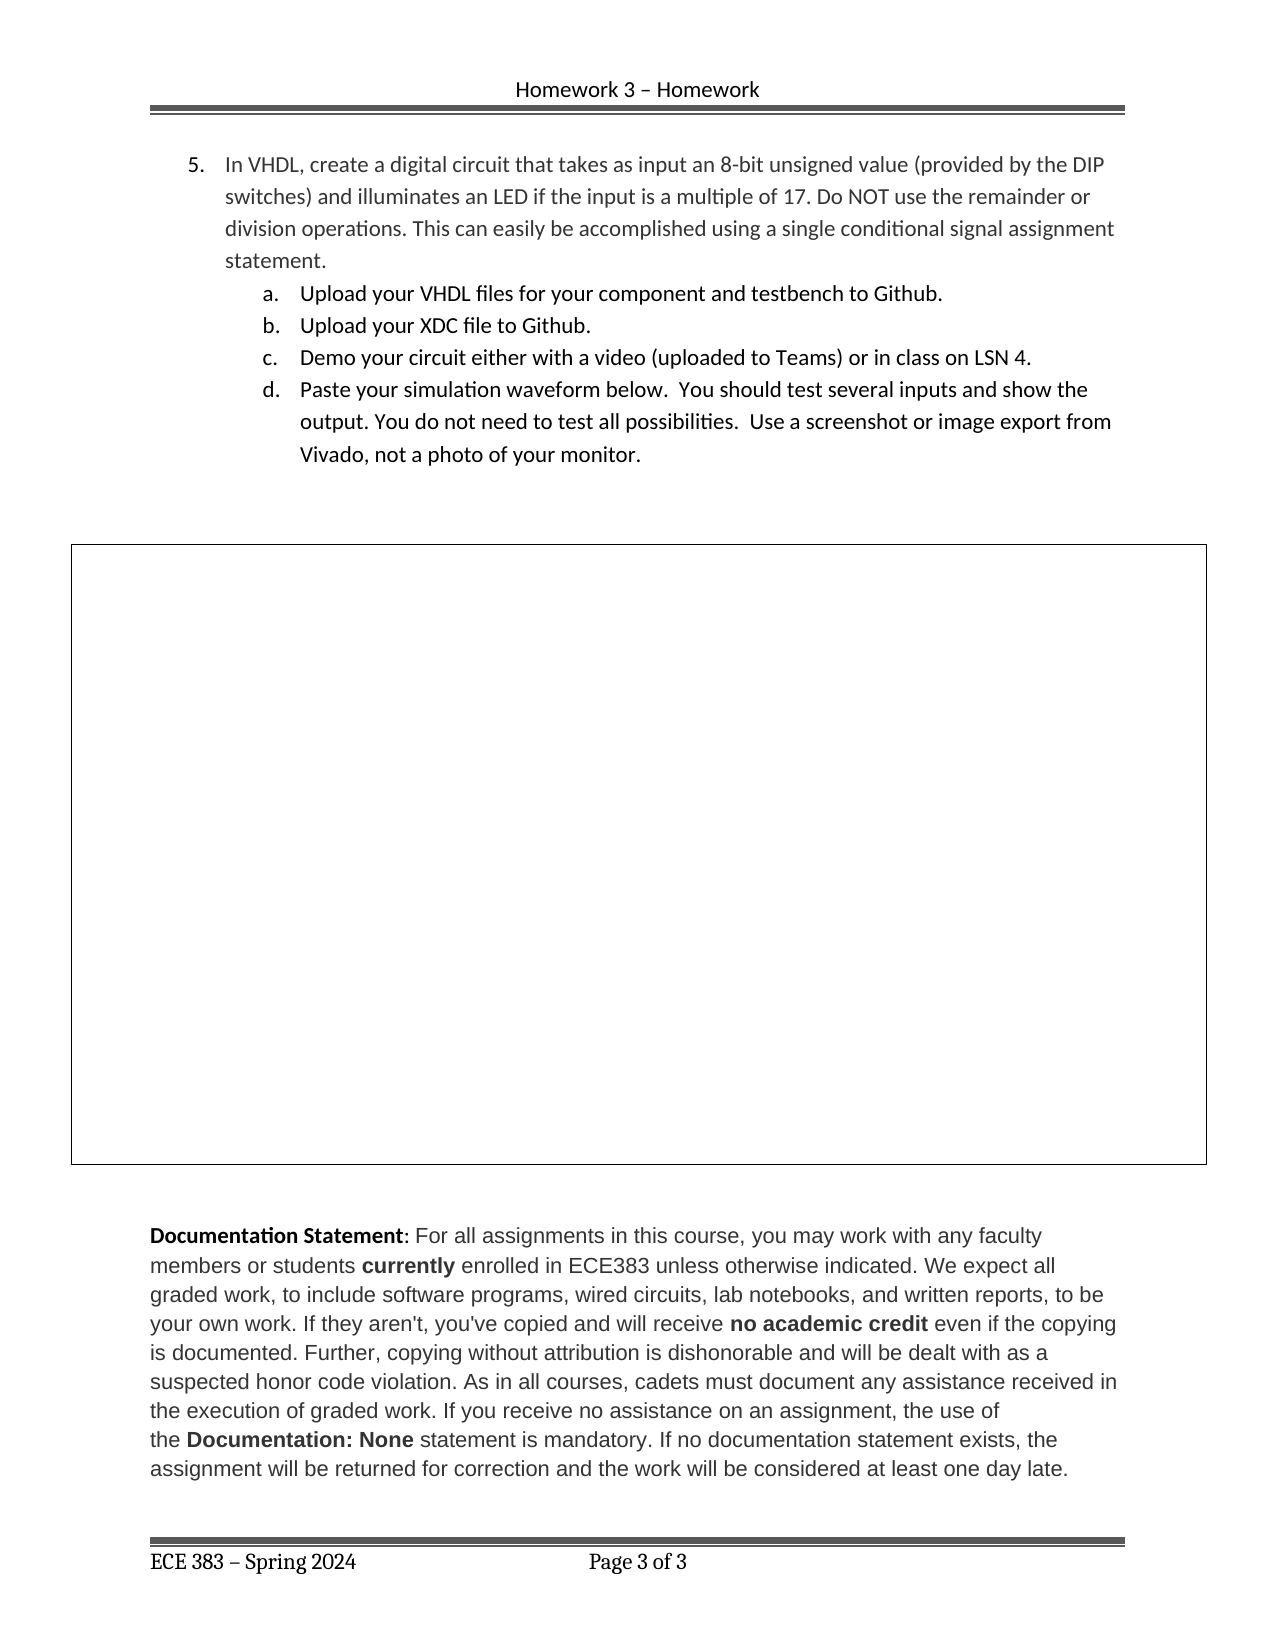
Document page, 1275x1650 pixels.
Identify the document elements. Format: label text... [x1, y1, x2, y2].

list Upload your XDC file to Github. [262, 311, 1125, 339]
list Paste your simulation waveform below. You should test several inputs and show the output. You do not need to test all possibilities. Use a screenshot or image export from Vivado, not a photo of your monitor. [262, 375, 1125, 468]
list Upload your VHDL files for your component and testbench to Github. [262, 279, 1125, 307]
list Demo your circuit either with a video (uploaded to Teams) or in class on LSN 4. [262, 343, 1125, 371]
list In VHDL, create a digital circuit that takes as input an 8-bit unsigned value (provided by the DIP switches) and illuminates an LED if the input is a multiple of 17. Do NOT use the remainder or division operations. This can easily be accomplished using a single conditional signal assignment statement. [187, 150, 1125, 274]
text Documentation Statement: For all assignments in this course, you may work with any faculty members or students currently enrolled in ECE383 unless otherwise indicated. We expect all graded work, to include software programs, wired circuits, lab notebooks, and written reports, to be your own work. If they aren't, you've copied and will receive no academic credit even if the copying is documented. Further, copying without attribution is dishonorable and will be dealt with as a suspected honor code violation. As in all courses, cadets must document any assistance received in the execution of graded work. If you receive no assistance on an assignment, the use of the Documentation: None statement is mandatory. If no documentation statement exists, the assignment will be returned for correction and the work will be considered at least one day late. [150, 1222, 1125, 1481]
